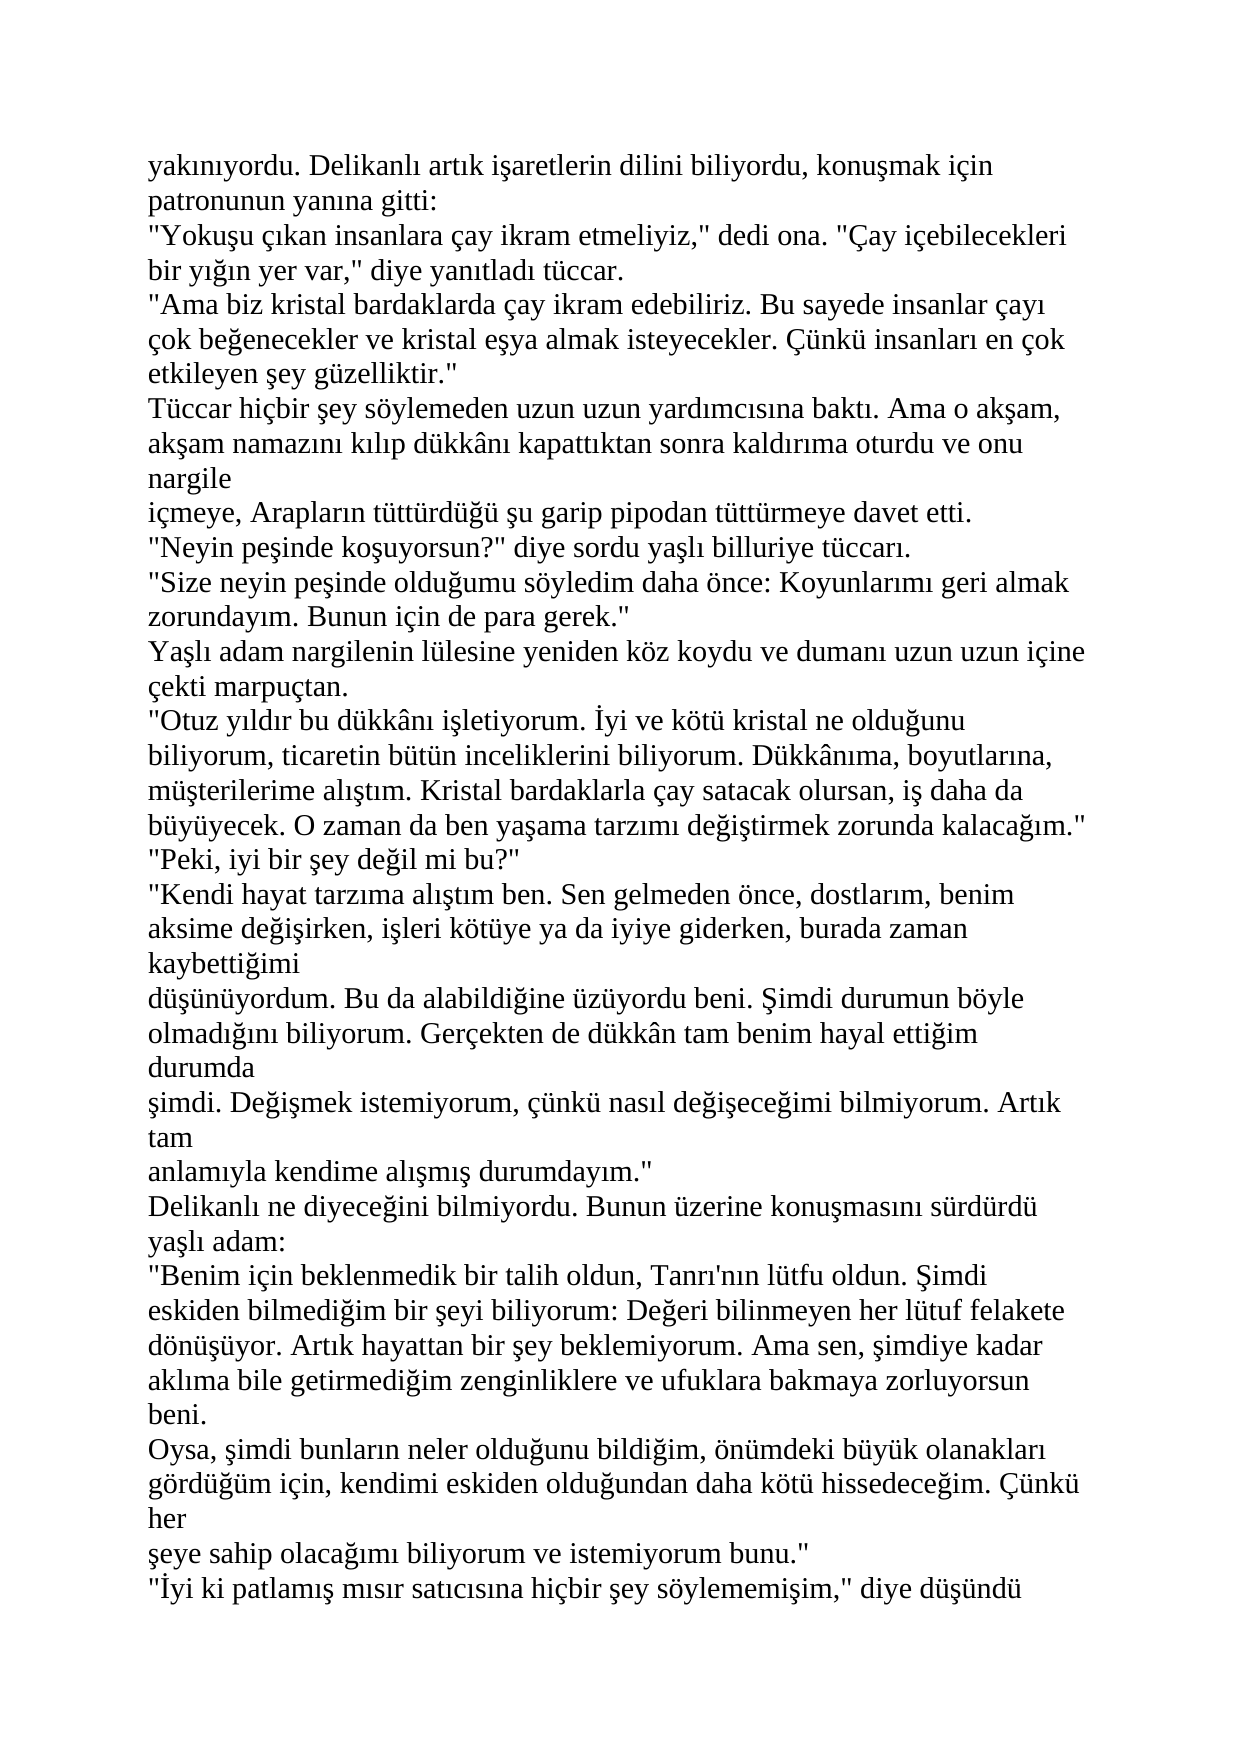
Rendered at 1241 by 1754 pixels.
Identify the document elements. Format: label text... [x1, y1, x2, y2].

text çekti marpuçtan. [148, 668, 1093, 703]
text "Benim için beklenmedik bir talih oldun, Tanrı'nın lütfu oldun. Şimdi [148, 1258, 1093, 1292]
text Oysa, şimdi bunların neler olduğunu bildiğim, önümdeki büyük olanakları [148, 1431, 1093, 1466]
text eskiden bilmediğim bir şeyi biliyorum: Değeri bilinmeyen her lütuf felakete [148, 1292, 1093, 1327]
text Tüccar hiçbir şey söylemeden uzun uzun yardımcısına baktı. Ama o akşam, [148, 390, 1093, 425]
text Delikanlı ne diyeceğini bilmiyordu. Bunun üzerine konuşmasını sürdürdü [148, 1188, 1093, 1223]
text "Neyin peşinde koşuyorsun?" diye sordu yaşlı billuriye tüccarı. [148, 529, 1093, 564]
text akşam namazını kılıp dükkânı kapattıktan sonra kaldırıma oturdu ve onu nargile [148, 425, 1093, 494]
text gördüğüm için, kendimi eskiden olduğundan daha kötü hissedeceğim. Çünkü her [148, 1466, 1093, 1535]
text aksime değişirken, işleri kötüye ya da iyiye giderken, burada zaman kaybettiğimi [148, 911, 1093, 980]
text şeye sahip olacağımı biliyorum ve istemiyorum bunu." [148, 1535, 1093, 1570]
text "İyi ki patlamış mısır satıcısına hiçbir şey söylememişim," diye düşündü [148, 1570, 1093, 1604]
text müşterilerime alıştım. Kristal bardaklarla çay satacak olursan, iş daha da [148, 772, 1093, 807]
text çok beğenecekler ve kristal eşya almak isteyecekler. Çünkü insanları en çok [148, 321, 1093, 356]
text yakınıyordu. Delikanlı artık işaretlerin dilini biliyordu, konuşmak için [148, 148, 1093, 182]
text "Yokuşu çıkan insanlara çay ikram etmeliyiz," dedi ona. "Çay içebilecekleri [148, 217, 1093, 252]
text "Peki, iyi bir şey değil mi bu?" [148, 841, 1093, 876]
text büyüyecek. O zaman da ben yaşama tarzımı değiştirmek zorunda kalacağım." [148, 807, 1093, 841]
text "Kendi hayat tarzıma alıştım ben. Sen gelmeden önce, dostlarım, benim [148, 876, 1093, 911]
text içmeye, Arapların tüttürdüğü şu garip pipodan tüttürmeye davet etti. [148, 494, 1093, 529]
text anlamıyla kendime alışmış durumdayım." [148, 1153, 1093, 1188]
text "Size neyin peşinde olduğumu söyledim daha önce: Koyunlarımı geri almak [148, 564, 1093, 598]
text biliyorum, ticaretin bütün inceliklerini biliyorum. Dükkânıma, boyutlarına, [148, 737, 1093, 772]
text "Ama biz kristal bardaklarda çay ikram edebiliriz. Bu sayede insanlar çayı [148, 286, 1093, 321]
text Yaşlı adam nargilenin lülesine yeniden köz koydu ve dumanı uzun uzun içine [148, 633, 1093, 668]
text etkileyen şey güzelliktir." [148, 356, 1093, 390]
text yaşlı adam: [148, 1223, 1093, 1258]
text zorundayım. Bunun için de para gerek." [148, 598, 1093, 633]
text "Otuz yıldır bu dükkânı işletiyorum. İyi ve kötü kristal ne olduğunu [148, 703, 1093, 737]
text düşünüyordum. Bu da alabildiğine üzüyordu beni. Şimdi durumun böyle [148, 980, 1093, 1015]
text şimdi. Değişmek istemiyorum, çünkü nasıl değişeceğimi bilmiyorum. Artık tam [148, 1084, 1093, 1153]
text olmadığını biliyorum. Gerçekten de dükkân tam benim hayal ettiğim durumda [148, 1015, 1093, 1084]
text bir yığın yer var," diye yanıtladı tüccar. [148, 252, 1093, 286]
text dönüşüyor. Artık hayattan bir şey beklemiyorum. Ama sen, şimdiye kadar [148, 1327, 1093, 1362]
text aklıma bile getirmediğim zenginliklere ve ufuklara bakmaya zorluyorsun beni. [148, 1362, 1093, 1431]
text patronunun yanına gitti: [148, 182, 1093, 217]
